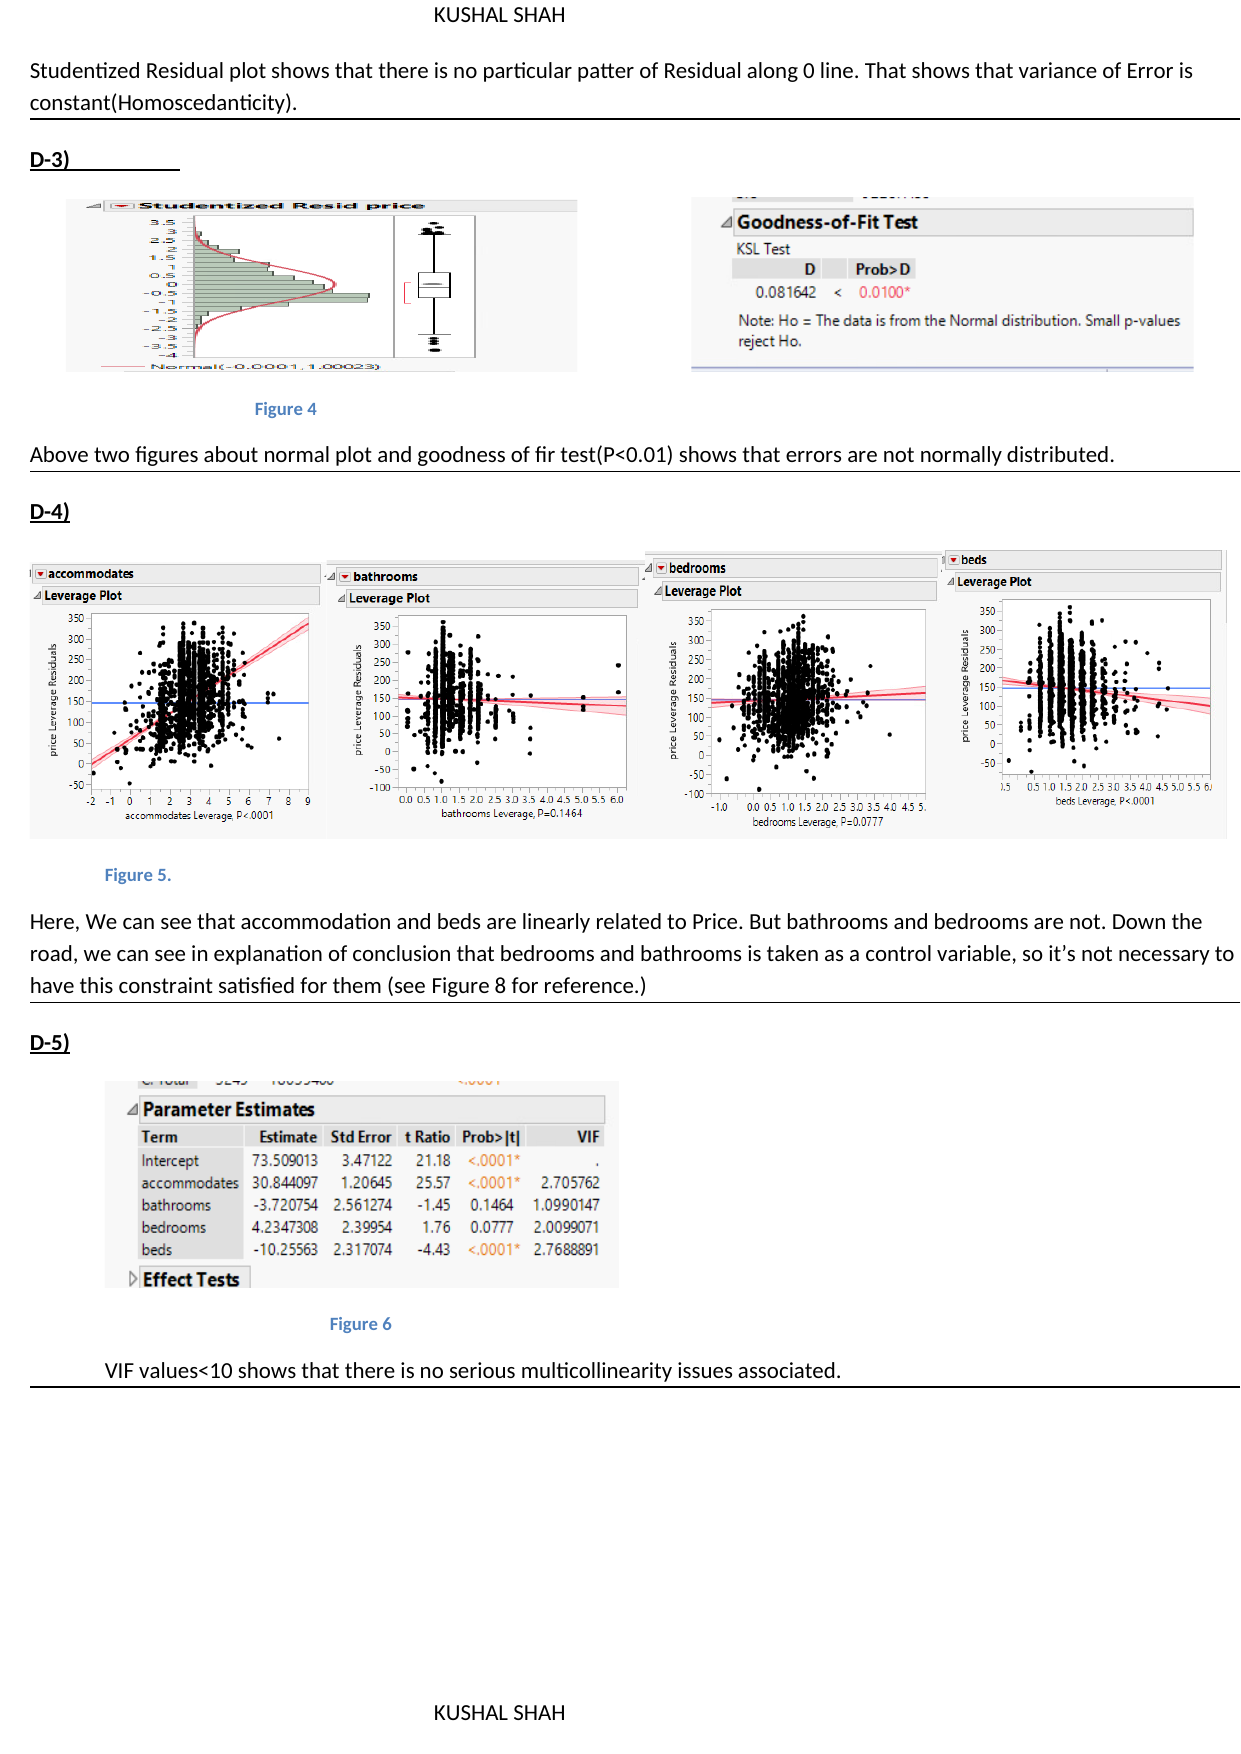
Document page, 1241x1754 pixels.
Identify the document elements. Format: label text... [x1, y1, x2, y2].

text Figure 4 [179, 397, 1240, 420]
text Studentized Residual plot shows that there is no particular patter of Residual along 0 line. That shows that variance of Error is constant(Homoscedanticity). [29, 56, 1240, 120]
text D-4) [29, 497, 1240, 525]
picture [691, 197, 1194, 372]
text Figure 6 [254, 1312, 1240, 1335]
text VIF values<10 shows that there is no serious multicollinearity issues associated. [29, 1356, 1240, 1388]
text D-5) [29, 1028, 1240, 1056]
text D-3) [29, 145, 1240, 173]
text Figure 5. [29, 863, 1240, 886]
text Above two figures about normal plot and goodness of fir test(P<0.01) shows that errors are not normally distributed. [29, 441, 1240, 472]
picture [29, 550, 1227, 839]
picture [104, 1081, 619, 1288]
picture [65, 199, 578, 372]
text Here, We can see that accommodation and beds are linearly related to Price. But bathrooms and bedrooms are not. Down the road, we can see in explanation of conclusion that bedrooms and bathrooms is taken as a control variable, so it’s not necessary to have this constraint satisfied for them (see Figure 8 for reference.) [29, 907, 1240, 1003]
